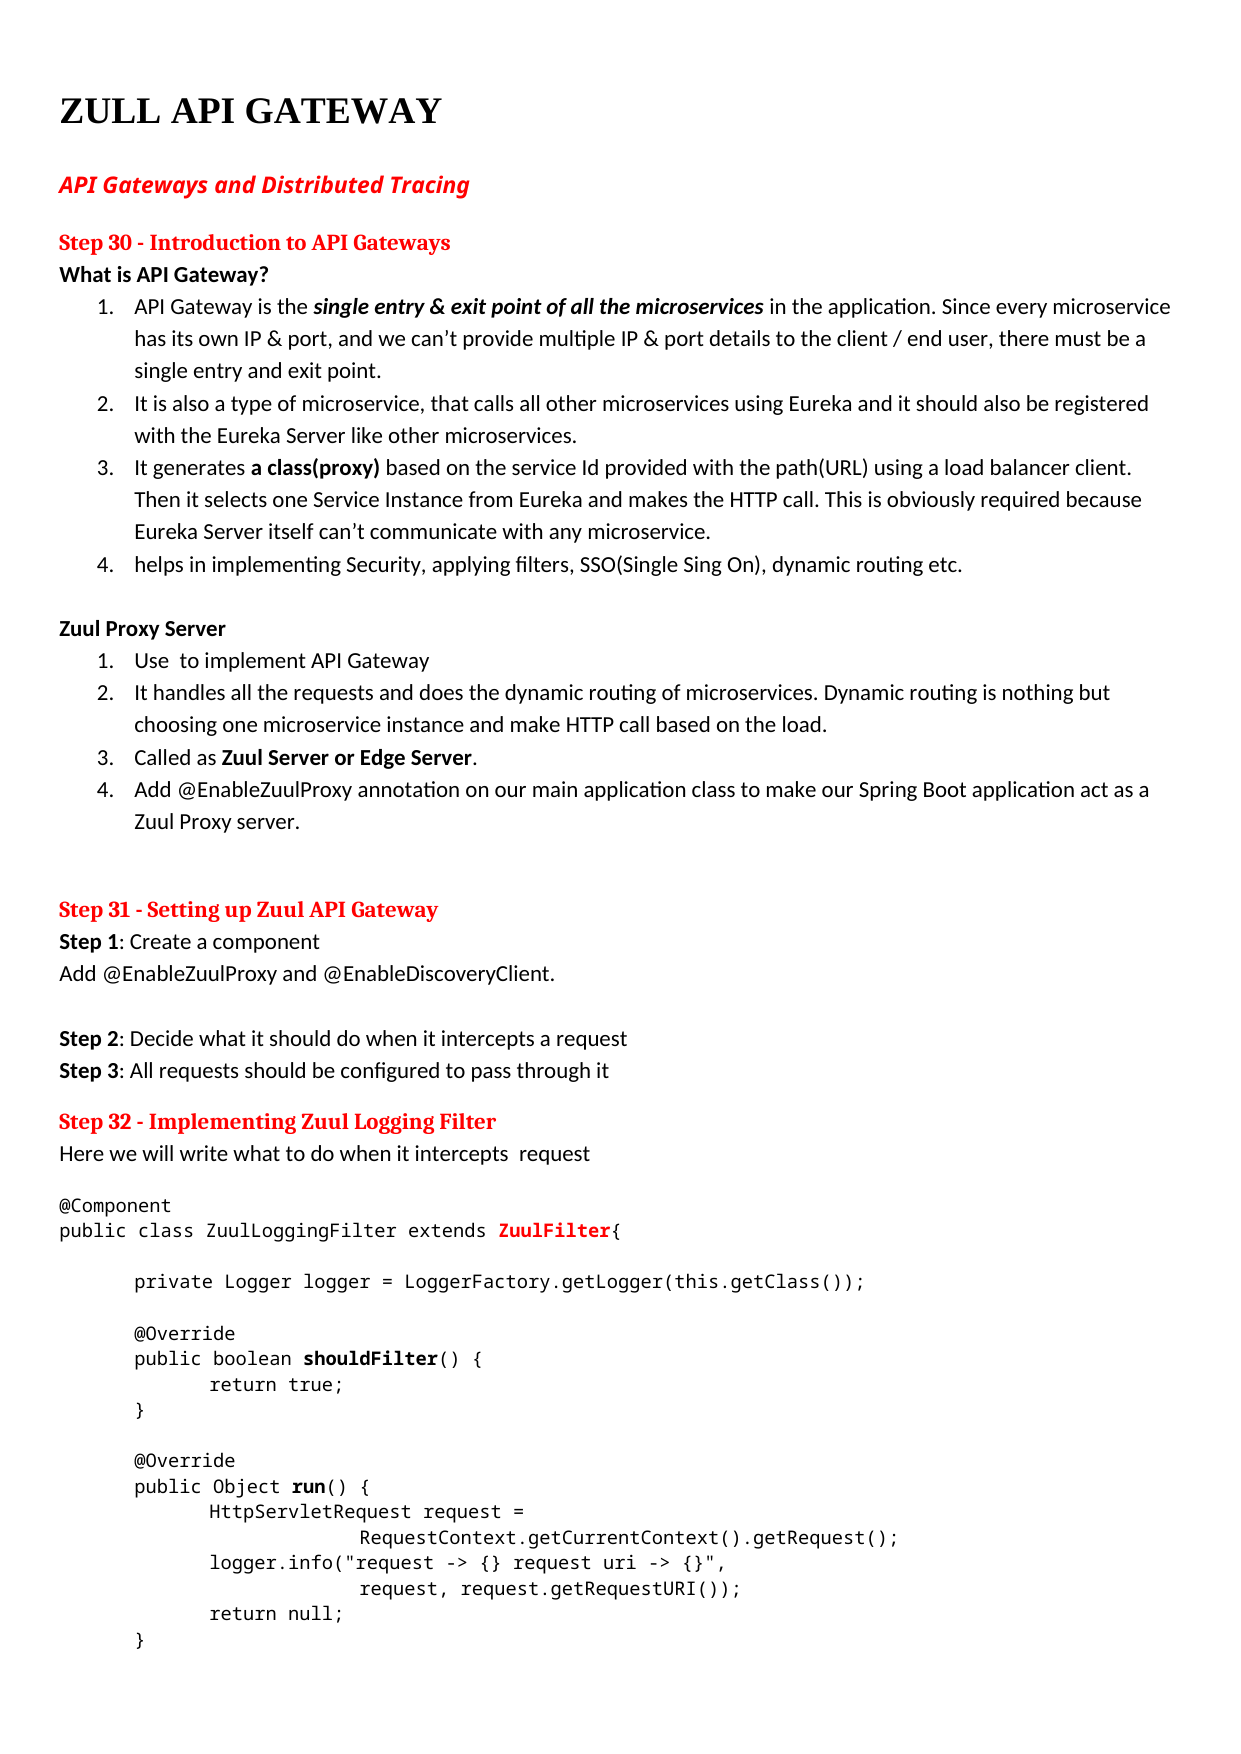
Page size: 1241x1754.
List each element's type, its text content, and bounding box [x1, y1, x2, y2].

text logger.info("request -> {} request uri -> {}", [59, 1549, 1181, 1575]
text Zuul Proxy Server [59, 614, 1181, 642]
text } [59, 1626, 1181, 1652]
list Add @EnableZuulProxy annotation on our main application class to make our Spring Boot application act as a Zuul Proxy server. [97, 775, 1181, 835]
text @Override [59, 1447, 1181, 1473]
list helps in implementing Security, applying filters, SSO(Single Sing On), dynamic routing etc. [97, 550, 1181, 578]
text Add @EnableZuulProxy and @EnableDiscoveryClient. [59, 959, 1181, 987]
text @Override [59, 1320, 1181, 1345]
text Here we will write what to do when it intercepts request [59, 1139, 1181, 1167]
text private Logger logger = LoggerFactory.getLogger(this.getClass()); [59, 1269, 1181, 1294]
text } [59, 1396, 1181, 1422]
subtitle Step 30 - Introduction to API Gateways [59, 230, 1181, 256]
text request, request.getRequestURI()); [59, 1575, 1181, 1601]
text public Object run() { [59, 1473, 1181, 1498]
text What is API Gateway? [59, 260, 1181, 288]
subtitle Step 32 - Implementing Zuul Logging Filter [59, 1109, 1181, 1135]
list It handles all the requests and does the dynamic routing of microservices. Dynamic routing is nothing but choosing one microservice instance and make HTTP call based on the load. [97, 678, 1181, 739]
text Step 3: All requests should be configured to pass through it [59, 1056, 1181, 1084]
list Called as Zuul Server or Edge Server. [97, 743, 1181, 771]
list API Gateway is the single entry & exit point of all the microservices in the application. Since every microservice has its own IP & port, and we can’t provide multiple IP & port details to the client / end user, there must be a single entry and exit point. [97, 292, 1181, 384]
text public boolean shouldFilter() { [59, 1345, 1181, 1371]
text Step 2: Decide what it should do when it intercepts a request [59, 1024, 1181, 1052]
text HttpServletRequest request = [59, 1498, 1181, 1524]
text return null; [59, 1601, 1181, 1626]
subtitle ZULL API GATEWAY [59, 88, 1181, 131]
text public class ZuulLoggingFilter extends ZuulFilter{ [59, 1218, 1181, 1243]
text @Component [59, 1192, 1181, 1218]
subtitle Step 31 - Setting up Zuul API Gateway [59, 897, 1181, 923]
subtitle API Gateways and Distributed Tracing [59, 169, 1181, 200]
text Step 1: Create a component [59, 927, 1181, 955]
list Use to implement API Gateway [97, 646, 1181, 674]
list It is also a type of microservice, that calls all other microservices using Eureka and it should also be registered with the Eureka Server like other microservices. [97, 389, 1181, 449]
list It generates a class(proxy) based on the service Id provided with the path(URL) using a load balancer client. Then it selects one Service Instance from Eureka and makes the HTTP call. This is obviously required because Eureka Server itself can’t communicate with any microservice. [97, 453, 1181, 546]
text RequestContext.getCurrentContext().getRequest(); [59, 1524, 1181, 1549]
text return true; [59, 1371, 1181, 1396]
